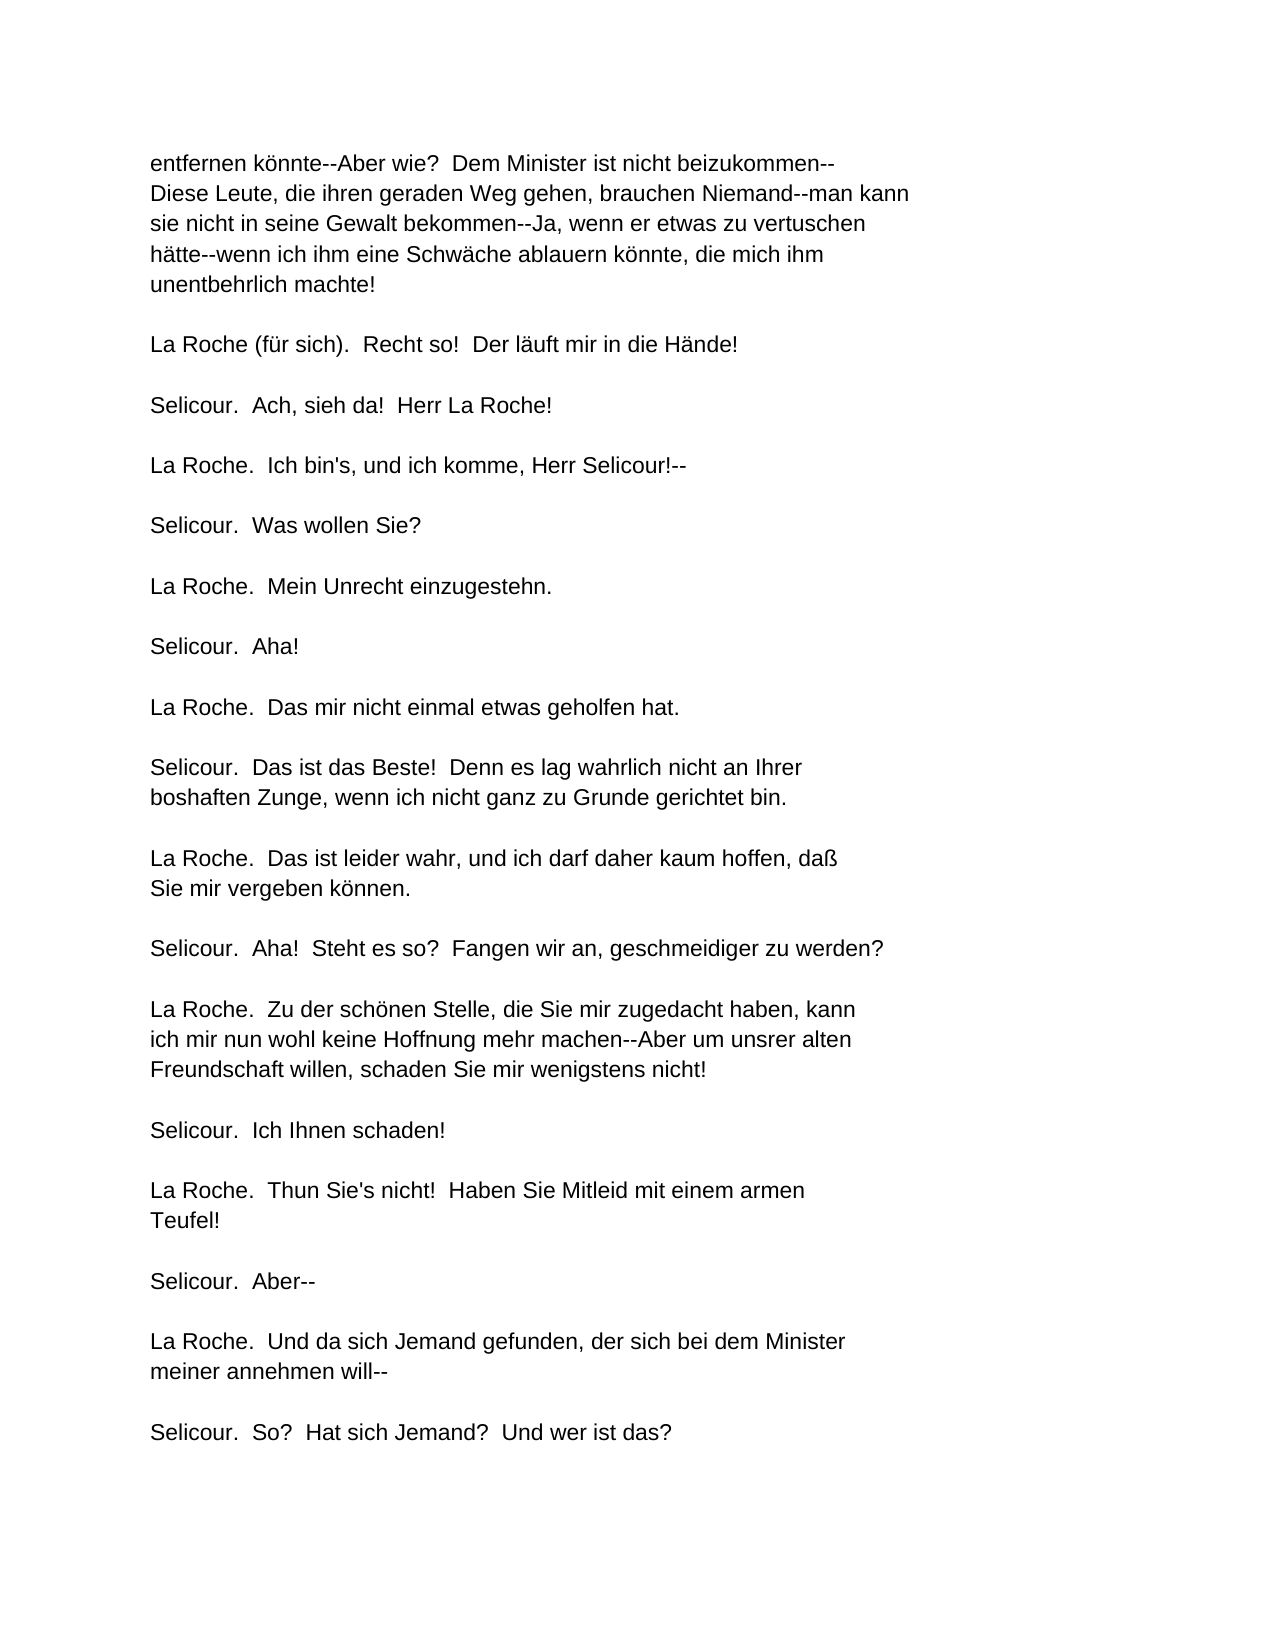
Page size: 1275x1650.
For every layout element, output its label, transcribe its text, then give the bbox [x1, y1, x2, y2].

text hätte--wenn ich ihm eine Schwäche ablauern könnte, die mich ihm [150, 241, 1125, 267]
text La Roche. Zu der schönen Stelle, die Sie mir zugedacht haben, kann [150, 996, 1125, 1022]
text Selicour. Was wollen Sie? [150, 512, 1125, 539]
text Selicour. So? Hat sich Jemand? Und wer ist das? [150, 1419, 1125, 1445]
text boshaften Zunge, wenn ich nicht ganz zu Grunde gerichtet bin. [150, 784, 1125, 811]
text Diese Leute, die ihren geraden Weg gehen, brauchen Niemand--man kann [150, 180, 1125, 207]
text Selicour. Ich Ihnen schaden! [150, 1117, 1125, 1143]
text Selicour. Das ist das Beste! Denn es lag wahrlich nicht an Ihrer [150, 754, 1125, 781]
text Selicour. Ach, sieh da! Herr La Roche! [150, 392, 1125, 418]
text La Roche. Mein Unrecht einzugestehn. [150, 573, 1125, 599]
text Selicour. Aber-- [150, 1268, 1125, 1294]
text ich mir nun wohl keine Hoffnung mehr machen--Aber um unsrer alten [150, 1026, 1125, 1052]
text Sie mir vergeben können. [150, 875, 1125, 901]
text La Roche. Das ist leider wahr, und ich darf daher kaum hoffen, daß [150, 845, 1125, 871]
text entfernen könnte--Aber wie? Dem Minister ist nicht beizukommen-- [150, 150, 1125, 176]
text La Roche (für sich). Recht so! Der läuft mir in die Hände! [150, 331, 1125, 358]
text Selicour. Aha! [150, 633, 1125, 660]
text Freundschaft willen, schaden Sie mir wenigstens nicht! [150, 1056, 1125, 1083]
text La Roche. Thun Sie's nicht! Haben Sie Mitleid mit einem armen [150, 1177, 1125, 1203]
text La Roche. Ich bin's, und ich komme, Herr Selicour!-- [150, 452, 1125, 478]
text La Roche. Und da sich Jemand gefunden, der sich bei dem Minister [150, 1328, 1125, 1354]
text meiner annehmen will-- [150, 1358, 1125, 1385]
text Teufel! [150, 1207, 1125, 1234]
text sie nicht in seine Gewalt bekommen--Ja, wenn er etwas zu vertuschen [150, 210, 1125, 237]
text unentbehrlich machte! [150, 271, 1125, 297]
text Selicour. Aha! Steht es so? Fangen wir an, geschmeidiger zu werden? [150, 935, 1125, 962]
text La Roche. Das mir nicht einmal etwas geholfen hat. [150, 694, 1125, 720]
